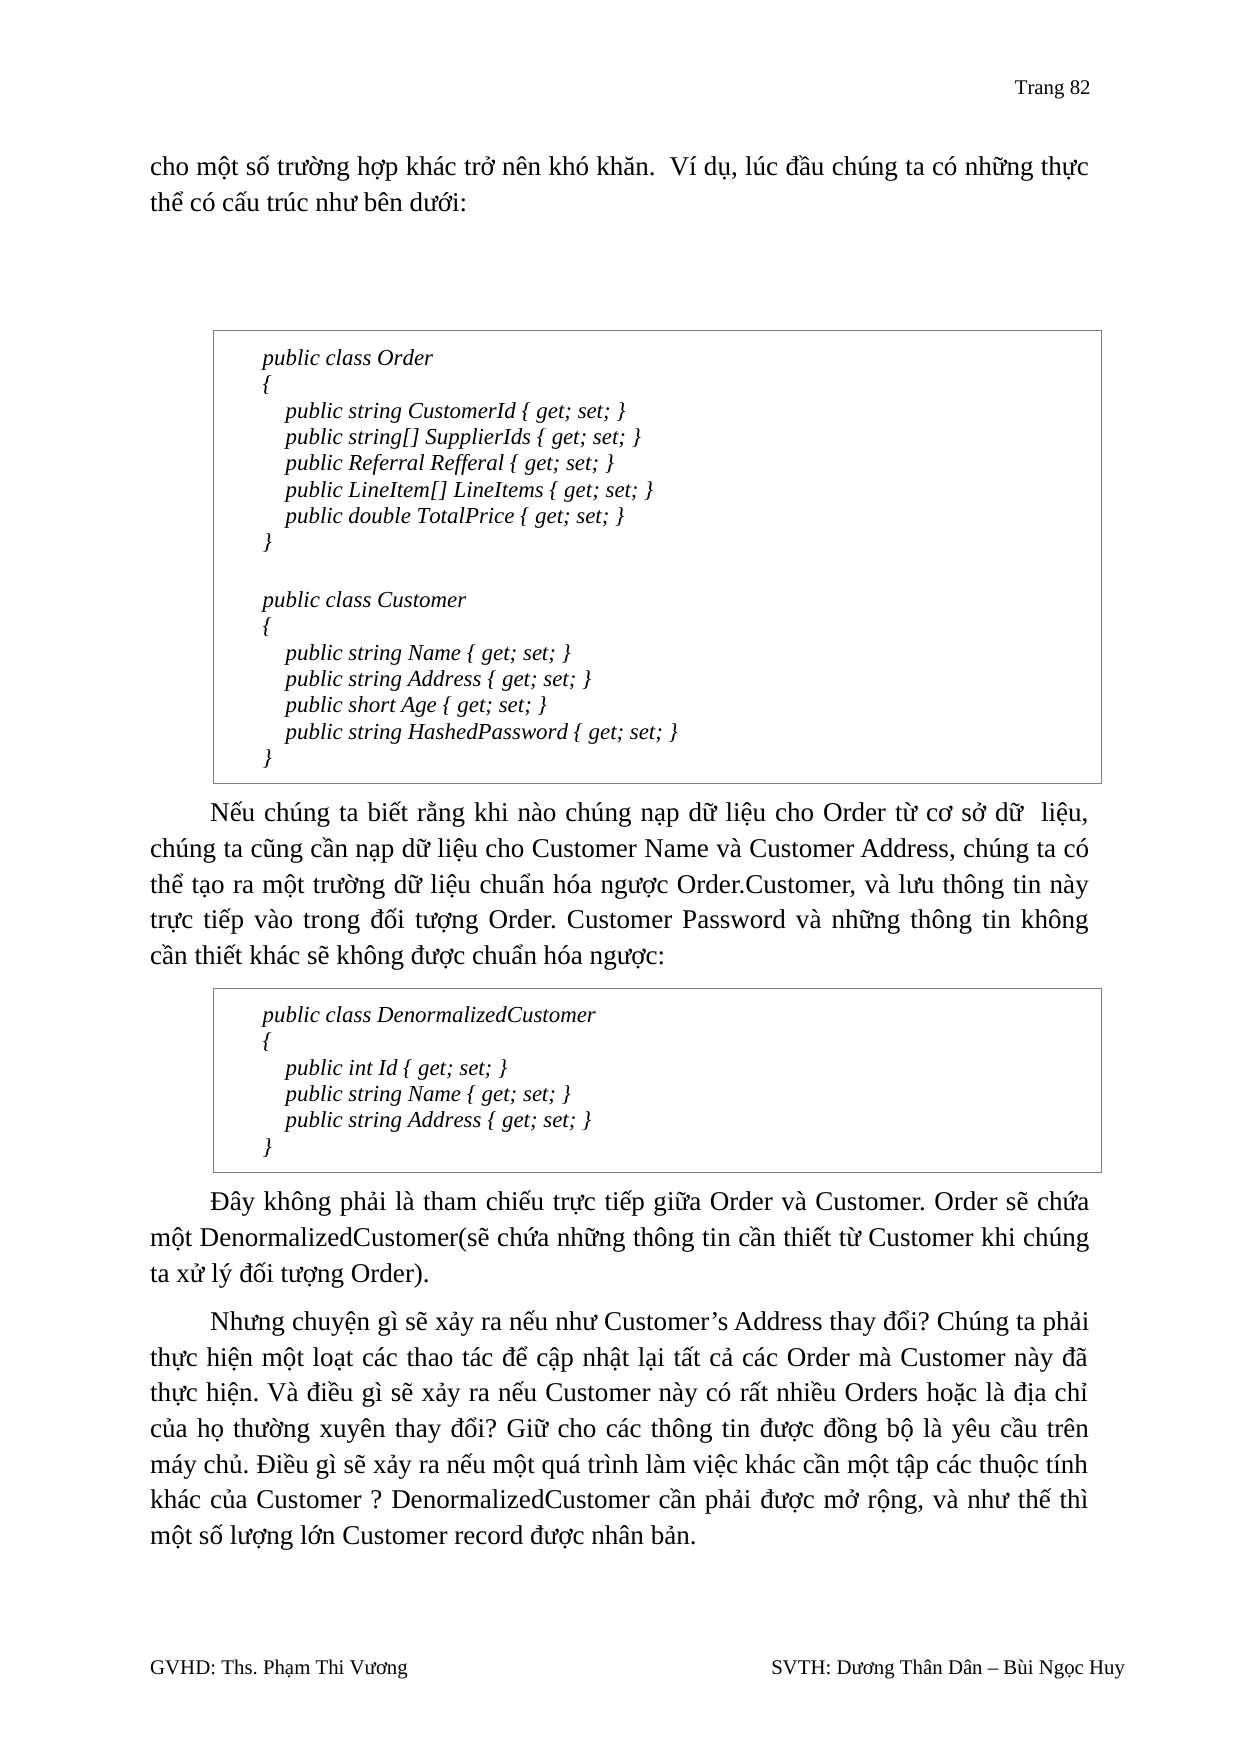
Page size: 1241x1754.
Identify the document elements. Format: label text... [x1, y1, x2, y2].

text Đây không phải là tham chiếu trực tiếp giữa Order và Customer. Order sẽ chứa một DenormalizedCustomer(sẽ chứa những thông tin cần thiết từ Customer khi chúng ta xử lý đối tượng Order). [150, 1185, 1090, 1288]
table_header public class DenormalizedCustomer { public int Id { get; set; } public string Name { get; set; } public string Address { get; set; } } [214, 989, 1101, 1172]
text Nhưng chuyện gì sẽ xảy ra nếu như Customer’s Address thay đổi? Chúng ta phải thực hiện một loạt các thao tác để cập nhật lại tất cả các Order mà Customer này đã thực hiện. Và điều gì sẽ xảy ra nếu Customer này có rất nhiều Orders hoặc là địa chỉ của họ thường xuyên thay đổi? Giữ cho các thông tin được đồng bộ là yêu cầu trên máy chủ. Điều gì sẽ xảy ra nếu một quá trình làm việc khác cần một tập các thuộc tính khác của Customer ? DenormalizedCustomer cần phải được mở rộng, và như thế thì một số lượng lớn Customer record được nhân bản. [150, 1305, 1090, 1551]
text Nếu chúng ta biết rằng khi nào chúng nạp dữ liệu cho Order từ cơ sở dữ liệu, chúng ta cũng cần nạp dữ liệu cho Customer Name và Customer Address, chúng ta có thể tạo ra một trường dữ liệu chuẩn hóa ngược Order.Customer, và lưu thông tin này trực tiếp vào trong đối tượng Order. Customer Password và những thông tin không cần thiết khác sẽ không được chuẩn hóa ngược: [150, 796, 1090, 971]
table_header public class Order { public string CustomerId { get; set; } public string[] SupplierIds { get; set; } public Referral Refferal { get; set; } public LineItem[] LineItems { get; set; } public double TotalPrice { get; set; } } public class Customer { public string Name { get; set; } public string Address { get; set; } public short Age { get; set; } public string HashedPassword { get; set; } } [214, 331, 1101, 783]
